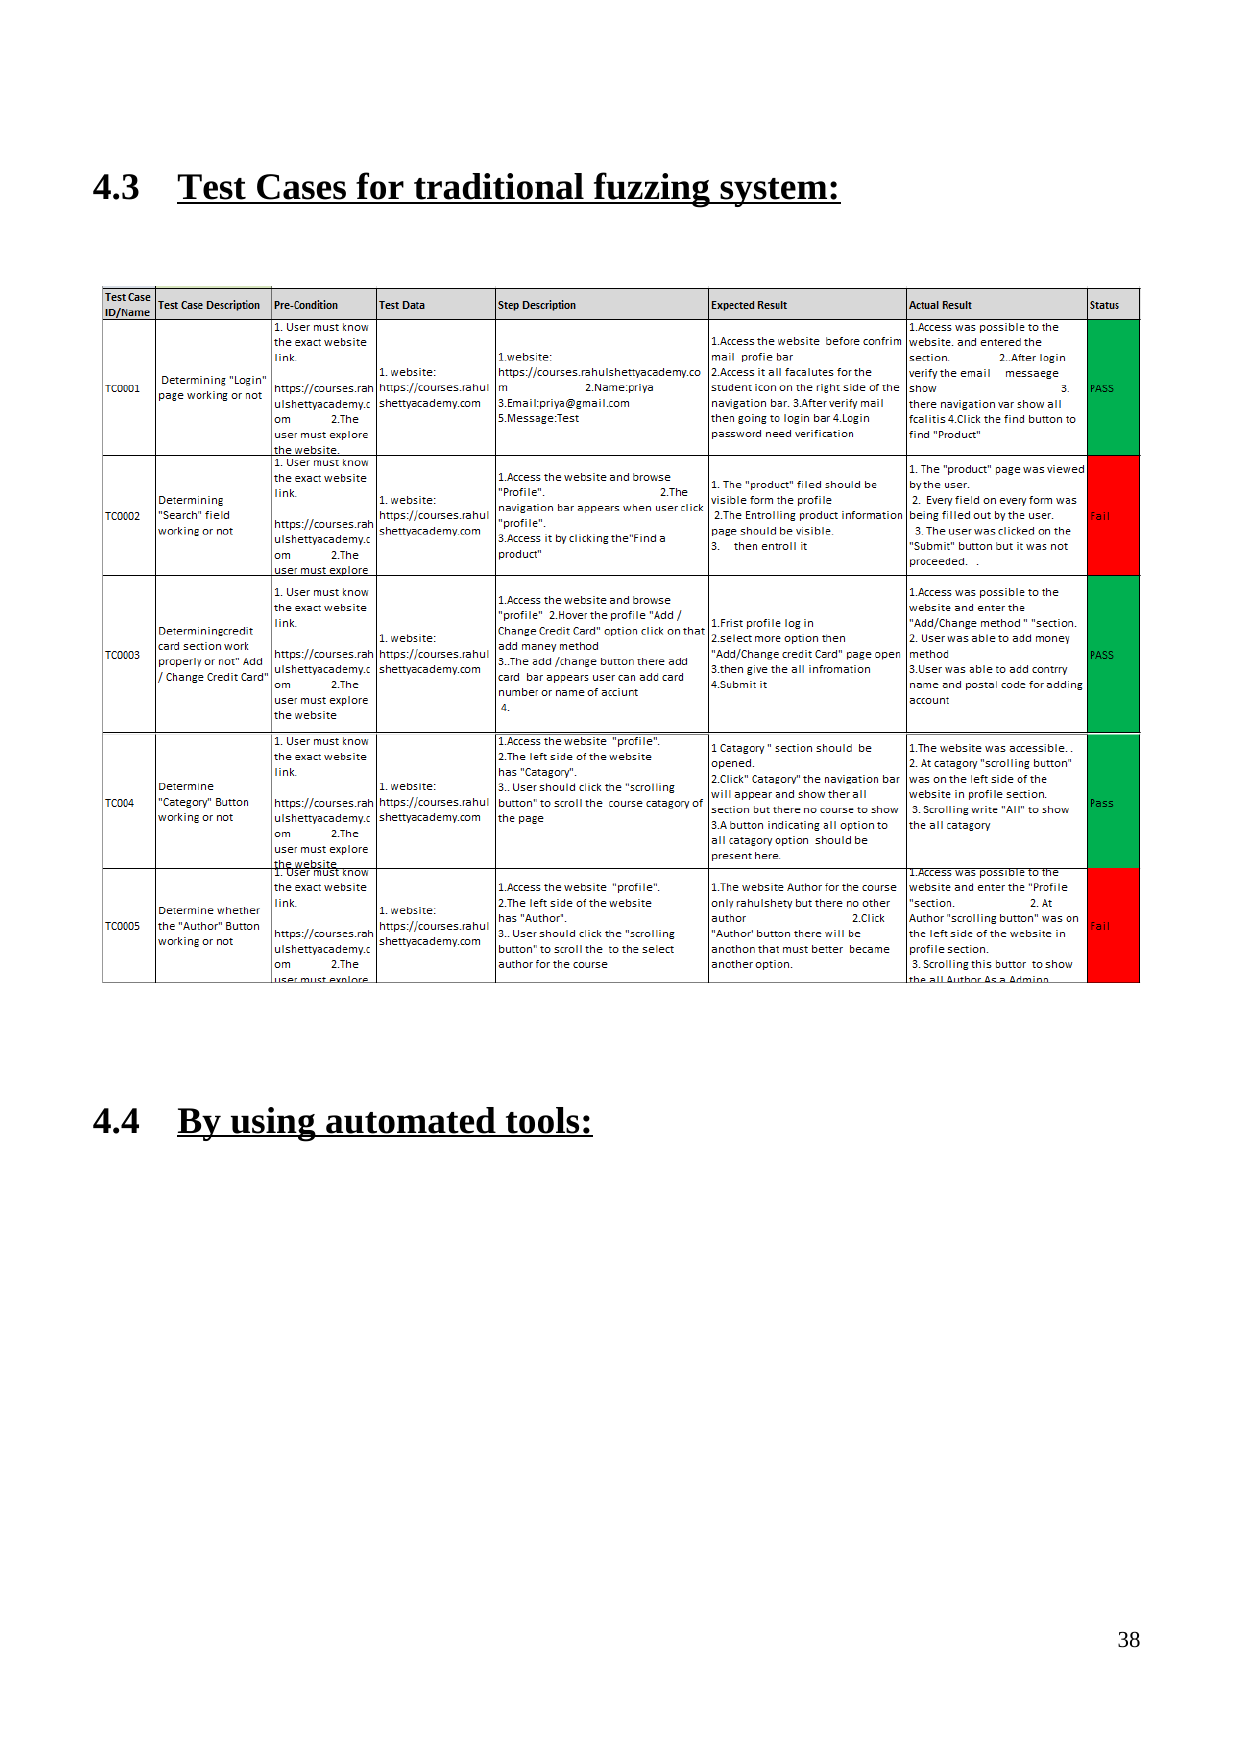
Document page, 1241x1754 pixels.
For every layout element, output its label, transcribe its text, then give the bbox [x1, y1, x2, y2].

picture [102, 286, 1141, 983]
subtitle Test Cases for traditional fuzzing system: [139, 164, 1140, 208]
subtitle By using automated tools: [139, 1098, 1140, 1141]
